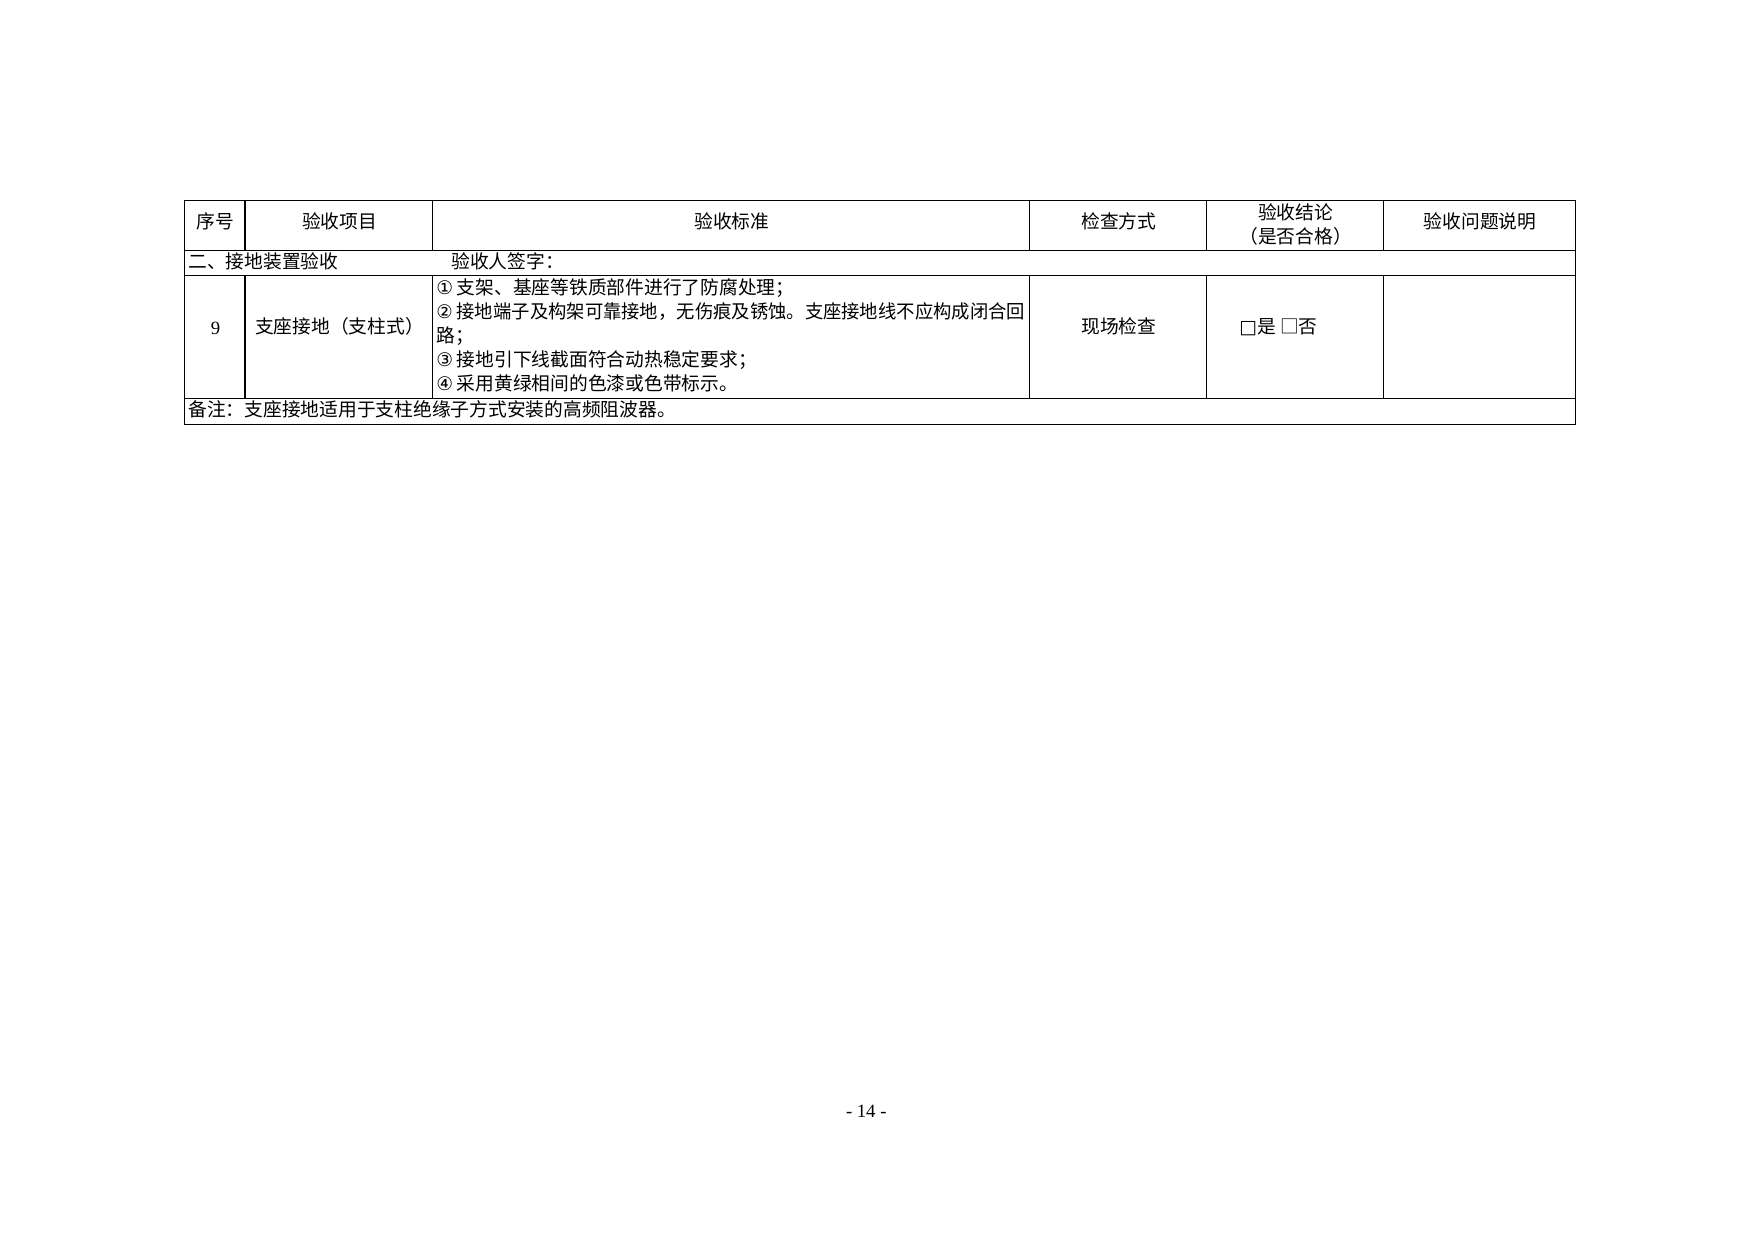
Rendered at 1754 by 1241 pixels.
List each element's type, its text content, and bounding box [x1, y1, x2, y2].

text - 14 - [846, 1101, 1754, 1122]
